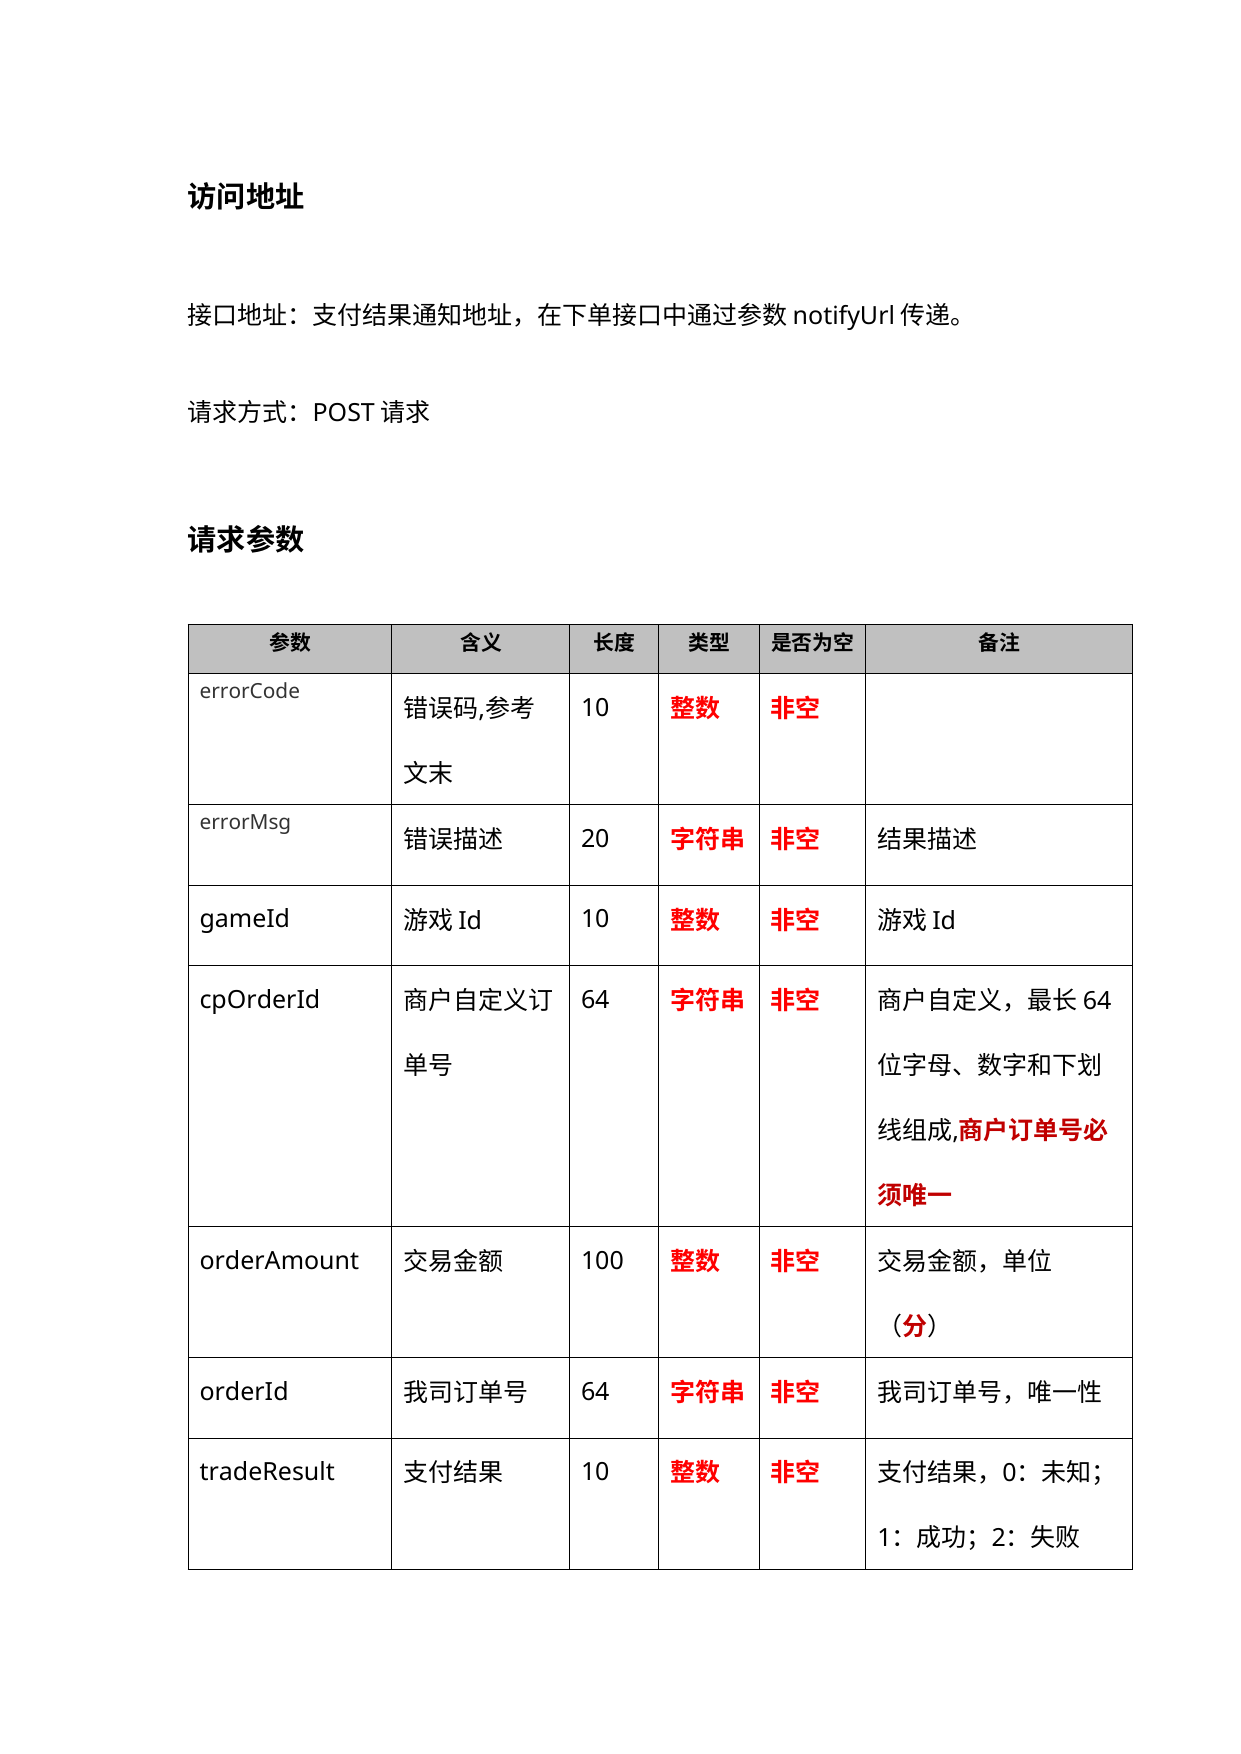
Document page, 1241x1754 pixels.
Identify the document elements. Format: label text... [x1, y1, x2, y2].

table_cell 交易金额，单位（分） [866, 1227, 1132, 1357]
table_cell 整数 [659, 886, 759, 965]
table_cell 非空 [760, 886, 865, 965]
table_cell 非空 [760, 1227, 865, 1357]
table_header 类型 [659, 625, 759, 673]
text 请求方式：POST请求 [187, 378, 1053, 443]
subtitle 请求参数 [187, 505, 1053, 570]
table_cell 20 [570, 805, 658, 885]
table_cell 整数 [659, 1227, 759, 1357]
table_cell 64 [570, 966, 658, 1226]
table_cell 非空 [760, 1358, 865, 1437]
table_cell orderId [189, 1358, 391, 1437]
table_cell 10 [570, 674, 658, 804]
table_cell 错误描述 [392, 805, 569, 885]
table_cell 非空 [760, 674, 865, 804]
subtitle 访问地址 [187, 162, 1053, 227]
table_cell gameId [189, 886, 391, 965]
table_cell 字符串 [659, 966, 759, 1226]
table_cell 商户自定义，最长 64 位字母、数字和下划线组成,商户订单号必须唯一 [866, 966, 1132, 1226]
table_cell 整数 [659, 674, 759, 804]
table_cell 游戏Id [866, 886, 1132, 965]
table_cell tradeResult [189, 1439, 391, 1568]
table_cell errorCode [189, 674, 391, 804]
table_header 备注 [866, 625, 1132, 673]
table_cell 我司订单号 [392, 1358, 569, 1437]
table_cell 支付结果 [392, 1439, 569, 1568]
table_cell orderAmount [189, 1227, 391, 1357]
table_header 是否为空 [760, 625, 865, 673]
table_header 含义 [392, 625, 569, 673]
table_cell [866, 674, 1132, 804]
table_cell 错误码,参考文末 [392, 674, 569, 804]
table_header 长度 [570, 625, 658, 673]
table_cell 字符串 [659, 1358, 759, 1437]
table_cell 游戏Id [392, 886, 569, 965]
text 接口地址：支付结果通知地址，在下单接口中通过参数notifyUrl传递。 [187, 281, 1053, 346]
table_cell 商户自定义订单号 [392, 966, 569, 1226]
table_cell 非空 [760, 966, 865, 1226]
table_cell 非空 [760, 805, 865, 885]
table_cell 10 [570, 1439, 658, 1568]
table_cell 非空 [760, 1439, 865, 1568]
table_cell 交易金额 [392, 1227, 569, 1357]
table_header 参数 [189, 625, 391, 673]
table_cell 整数 [659, 1439, 759, 1568]
table_cell 10 [570, 886, 658, 965]
table_cell 我司订单号，唯一性 [866, 1358, 1132, 1437]
table_cell errorMsg [189, 805, 391, 885]
table_cell 64 [570, 1358, 658, 1437]
table_cell 结果描述 [866, 805, 1132, 885]
table_cell cpOrderId [189, 966, 391, 1226]
table_cell 100 [570, 1227, 658, 1357]
table_cell 字符串 [659, 805, 759, 885]
table_cell 支付结果，0：未知；1：成功；2：失败 [866, 1439, 1132, 1568]
